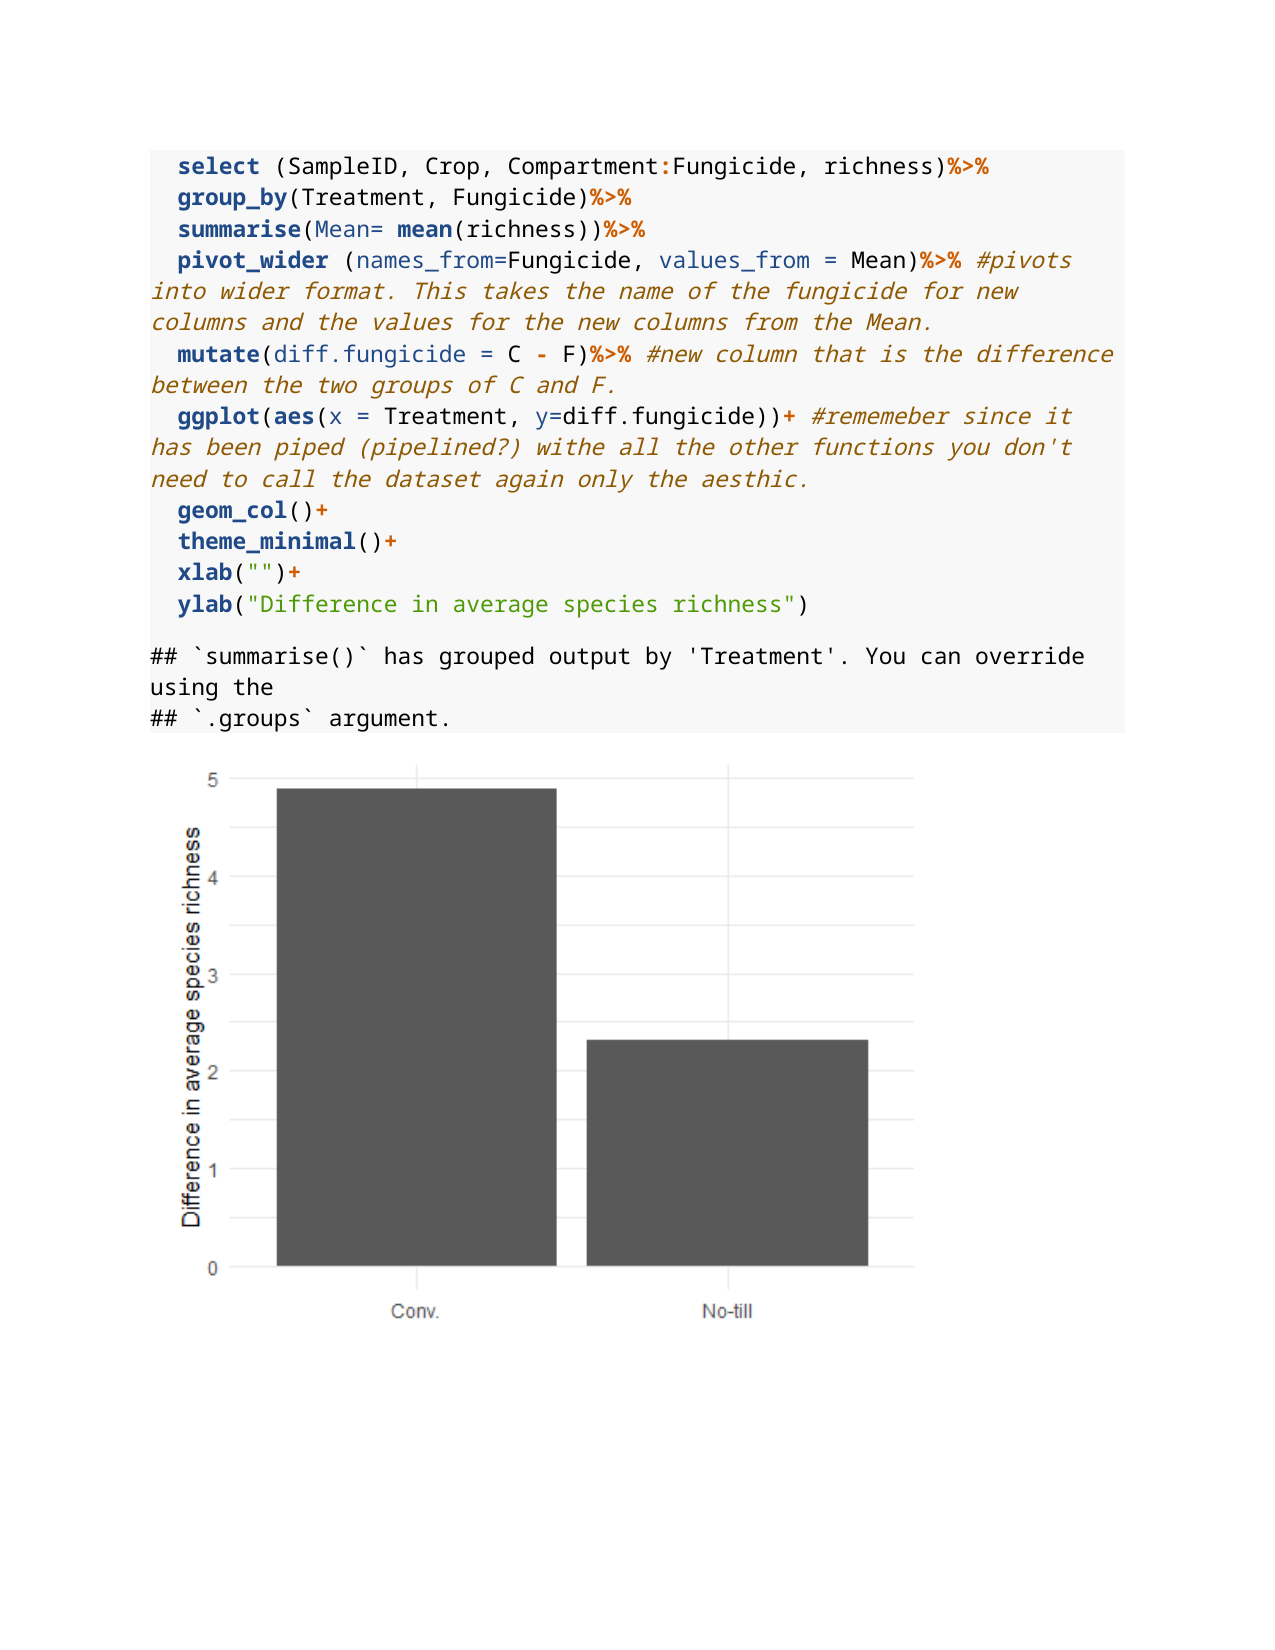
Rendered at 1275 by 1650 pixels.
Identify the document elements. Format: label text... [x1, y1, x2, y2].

text ## `summarise()` has grouped output by 'Treatment'. You can override using the ## `.groups` argument. [150, 639, 1125, 733]
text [150, 150, 1125, 619]
picture [168, 754, 927, 1361]
